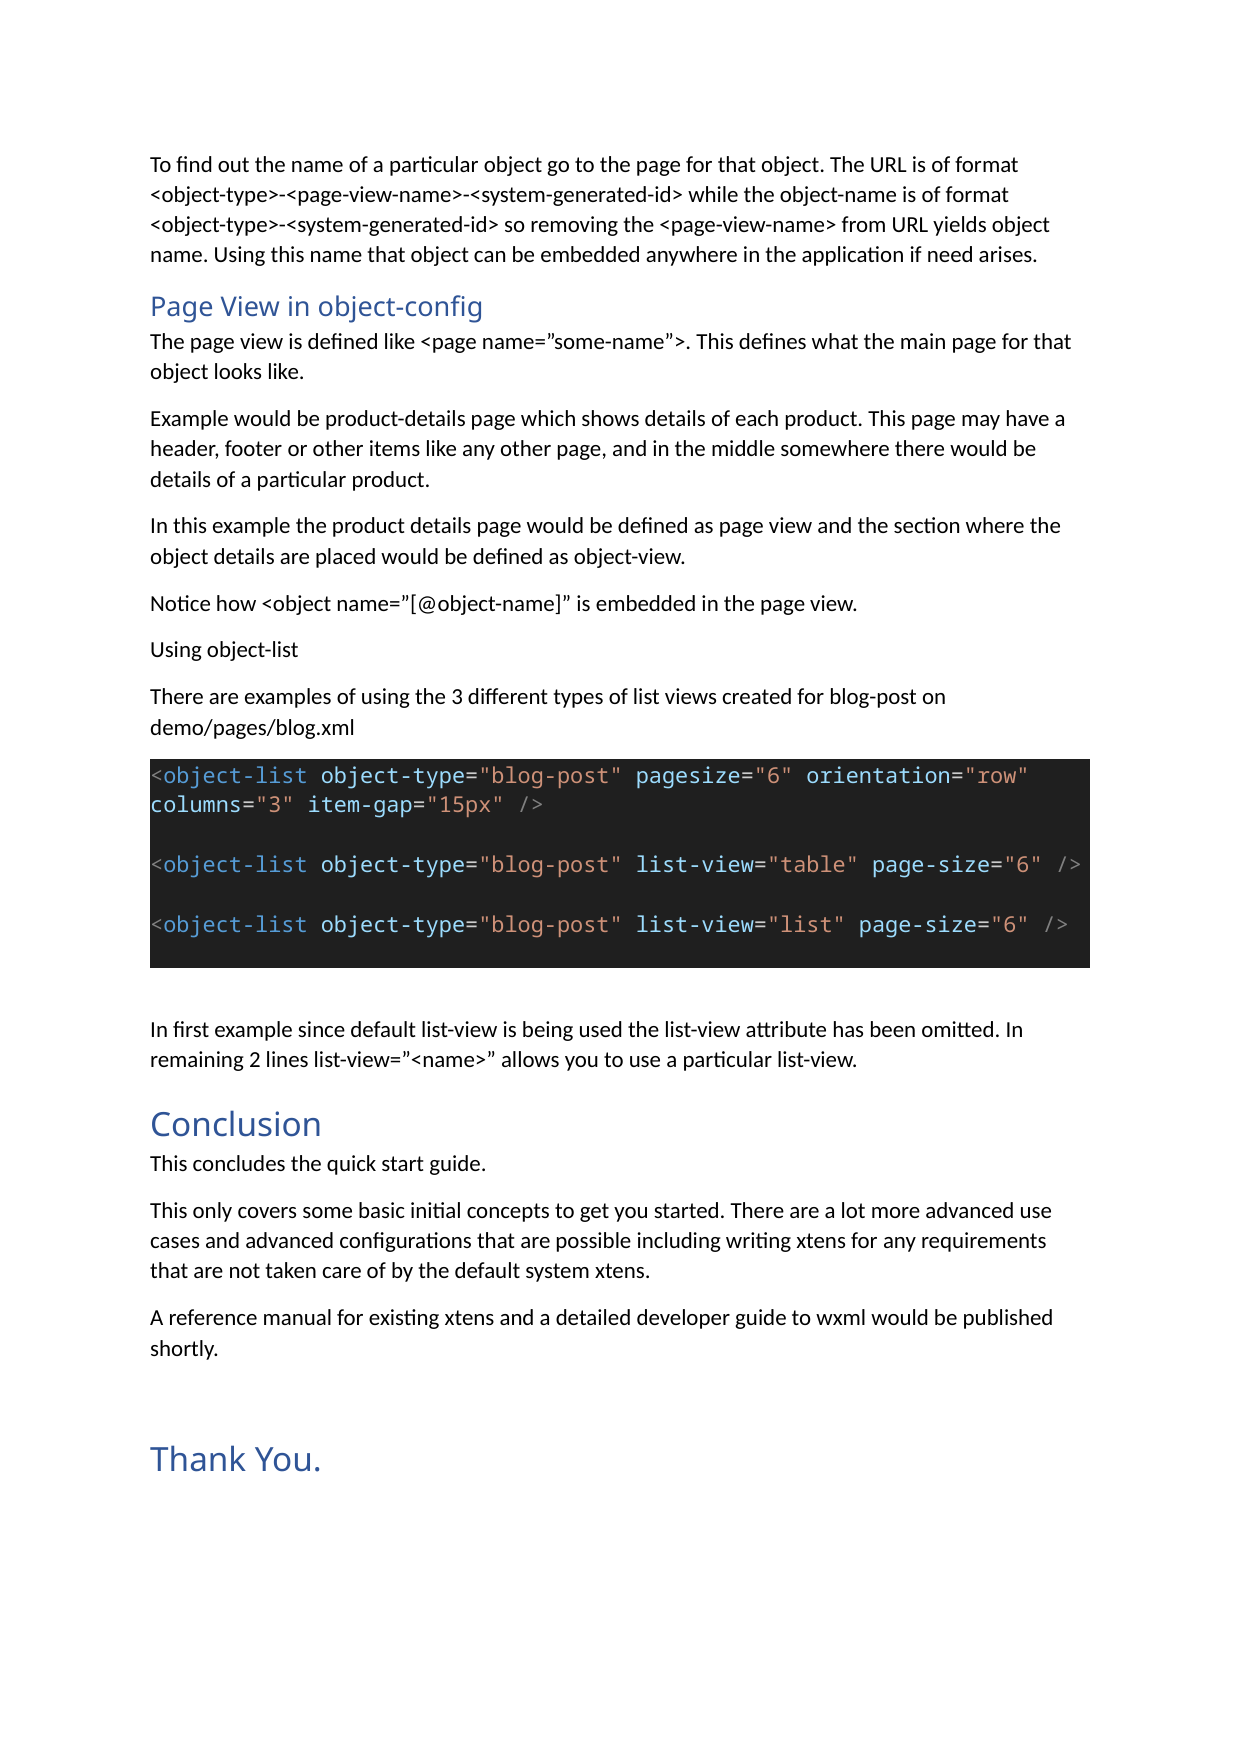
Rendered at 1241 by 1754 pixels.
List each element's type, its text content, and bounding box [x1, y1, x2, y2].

text This only covers some basic initial concepts to get you started. There are a lot more advanced use cases and advanced configurations that are possible including writing xtens for any requirements that are not taken care of by the default system xtens. [150, 1196, 1090, 1285]
subtitle Page View in object-config [150, 287, 1090, 324]
text <object-list object-type="blog-post" pagesize="6" orientation="row" columns="3" item-gap="15px" /> [150, 759, 1090, 819]
text <object-list object-type="blog-post" list-view="list" page-size="6" /> [150, 908, 1090, 938]
subtitle Thank You. [150, 1436, 1090, 1481]
text There are examples of using the 3 different types of list views created for blog-post on demo/pages/blog.xml [150, 682, 1090, 741]
text In first example since default list-view is being used the list-view attribute has been omitted. In remaining 2 lines list-view=”<name>” allows you to use a particular list-view. [150, 1015, 1090, 1073]
text A reference manual for existing xtens and a detailed developer guide to wxml would be published shortly. [150, 1303, 1090, 1362]
text To find out the name of a particular object go to the page for that object. The URL is of format <object-type>-<page-view-name>-<system-generated-id> while the object-name is of format <object-type>-<system-generated-id> so removing the <page-view-name> from URL yields object name. Using this name that object can be embedded anywhere in the application if need arises. [150, 150, 1090, 269]
text Example would be product-details page which shows details of each product. This page may have a header, footer or other items like any other page, and in the middle somewhere there would be details of a particular product. [150, 404, 1090, 493]
subtitle Conclusion [150, 1100, 1090, 1146]
text <object-list object-type="blog-post" list-view="table" page-size="6" /> [150, 849, 1090, 879]
text The page view is defined like <page name=”some-name”>. This defines what the main page for that object looks like. [150, 327, 1090, 386]
text Using object-list [150, 636, 1090, 664]
text Notice how <object name=”[@object-name]” is embedded in the page view. [150, 589, 1090, 617]
text This concludes the quick start guide. [150, 1149, 1090, 1177]
text In this example the product details page would be defined as page view and the section where the object details are placed would be defined as object-view. [150, 512, 1090, 570]
